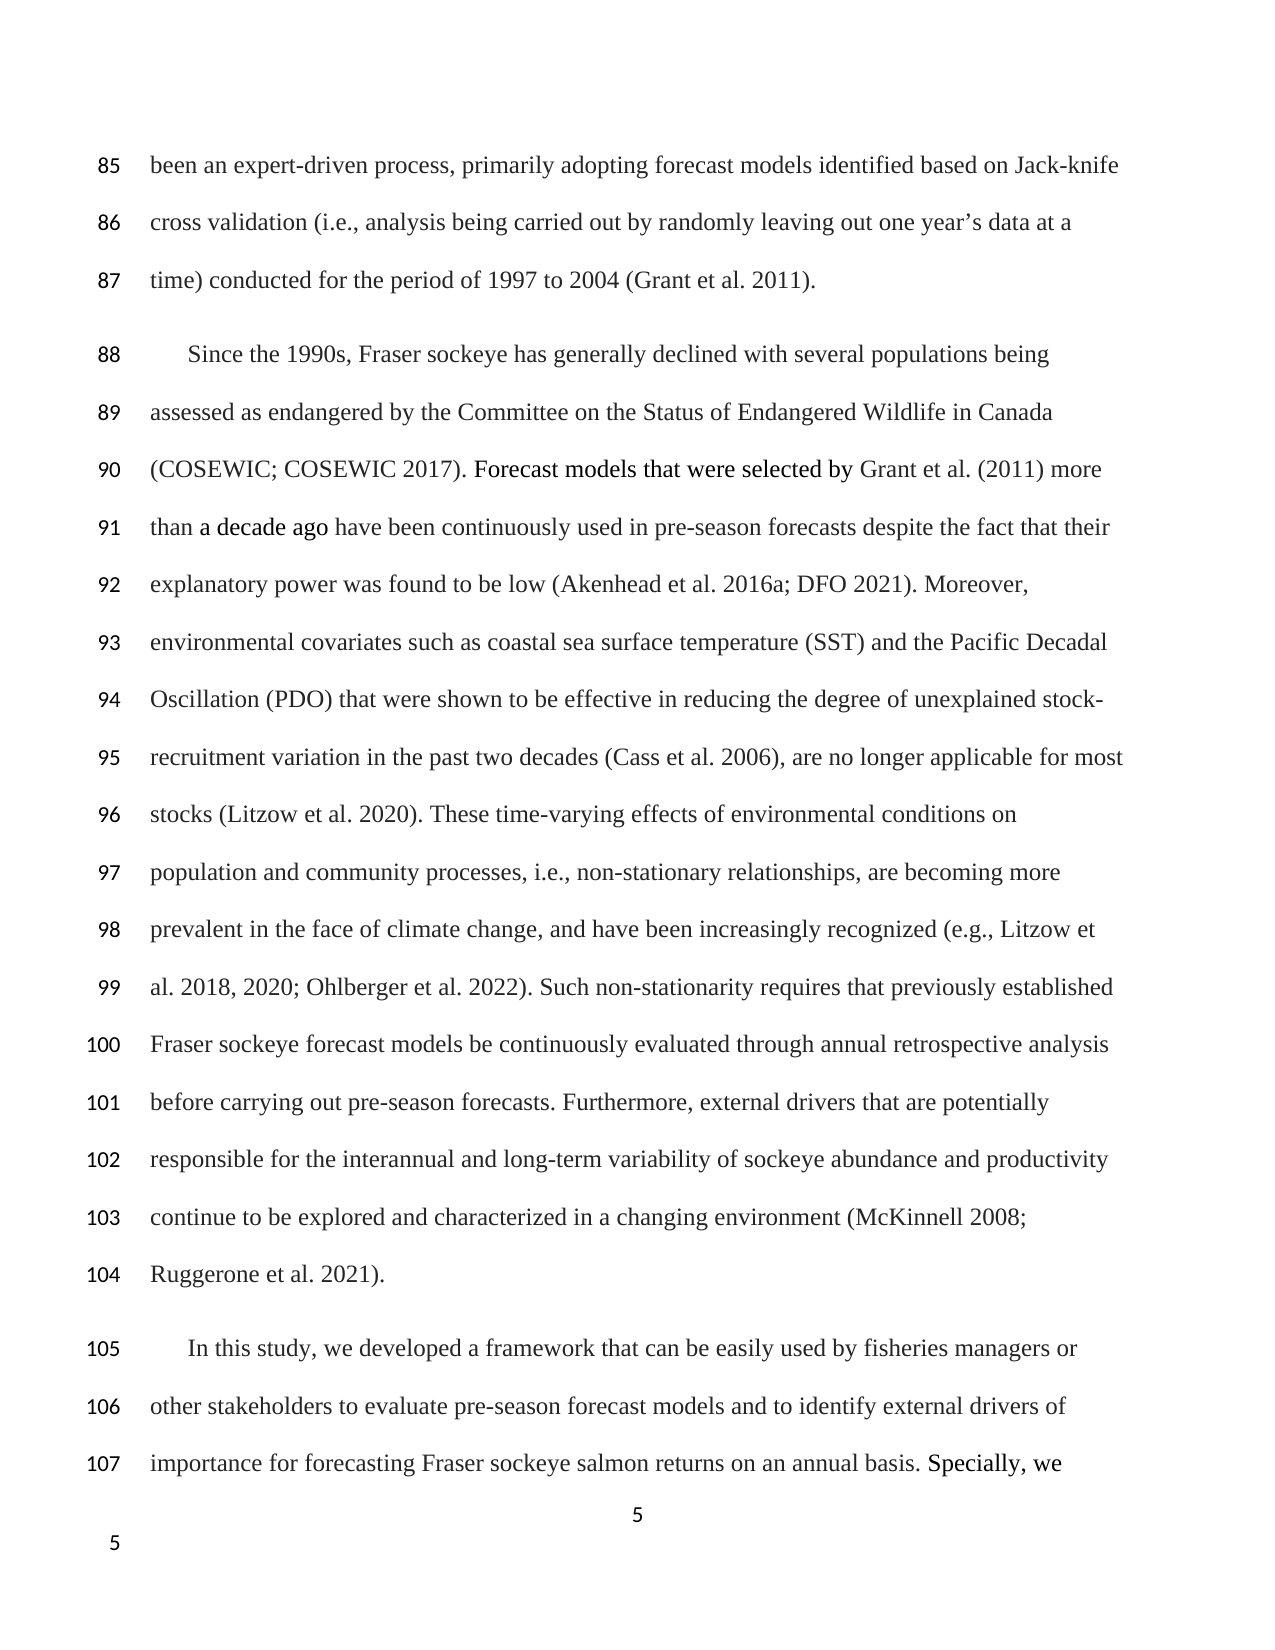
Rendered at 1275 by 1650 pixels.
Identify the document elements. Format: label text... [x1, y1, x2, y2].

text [150, 150, 1125, 294]
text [150, 1333, 1125, 1477]
text Since the 1990s, Fraser sockeye has generally declined with several populations being assessed as endangered by the Committee on the Status of Endangered Wildlife in Canada (COSEWIC; COSEWIC 2017). Forecast models that were selected by Grant et al. (2011) more than a decade ago have been continuously used in pre-season forecasts despite the fact that their explanatory power was found to be low (Akenhead et al. 2016a; DFO 2021). Moreover, environmental covariates such as coastal sea surface temperature (SST) and the Pacific Decadal Oscillation (PDO) that were shown to be effective in reducing the degree of unexplained stock-recruitment variation in the past two decades (Cass et al. 2006), are no longer applicable for most stocks (Litzow et al. 2020). These time-varying effects of environmental conditions on population and community processes, i.e., non-stationary relationships, are becoming more prevalent in the face of climate change, and have been increasingly recognized (e.g., Litzow et al. 2018, 2020; Ohlberger et al. 2022). Such non-stationarity requires that previously established Fraser sockeye forecast models be continuously evaluated through annual retrospective analysis before carrying out pre-season forecasts. Furthermore, external drivers that are potentially responsible for the interannual and long-term variability of sockeye abundance and productivity continue to be explored and characterized in a changing environment (McKinnell 2008; Ruggerone et al. 2021). [150, 339, 1125, 1288]
